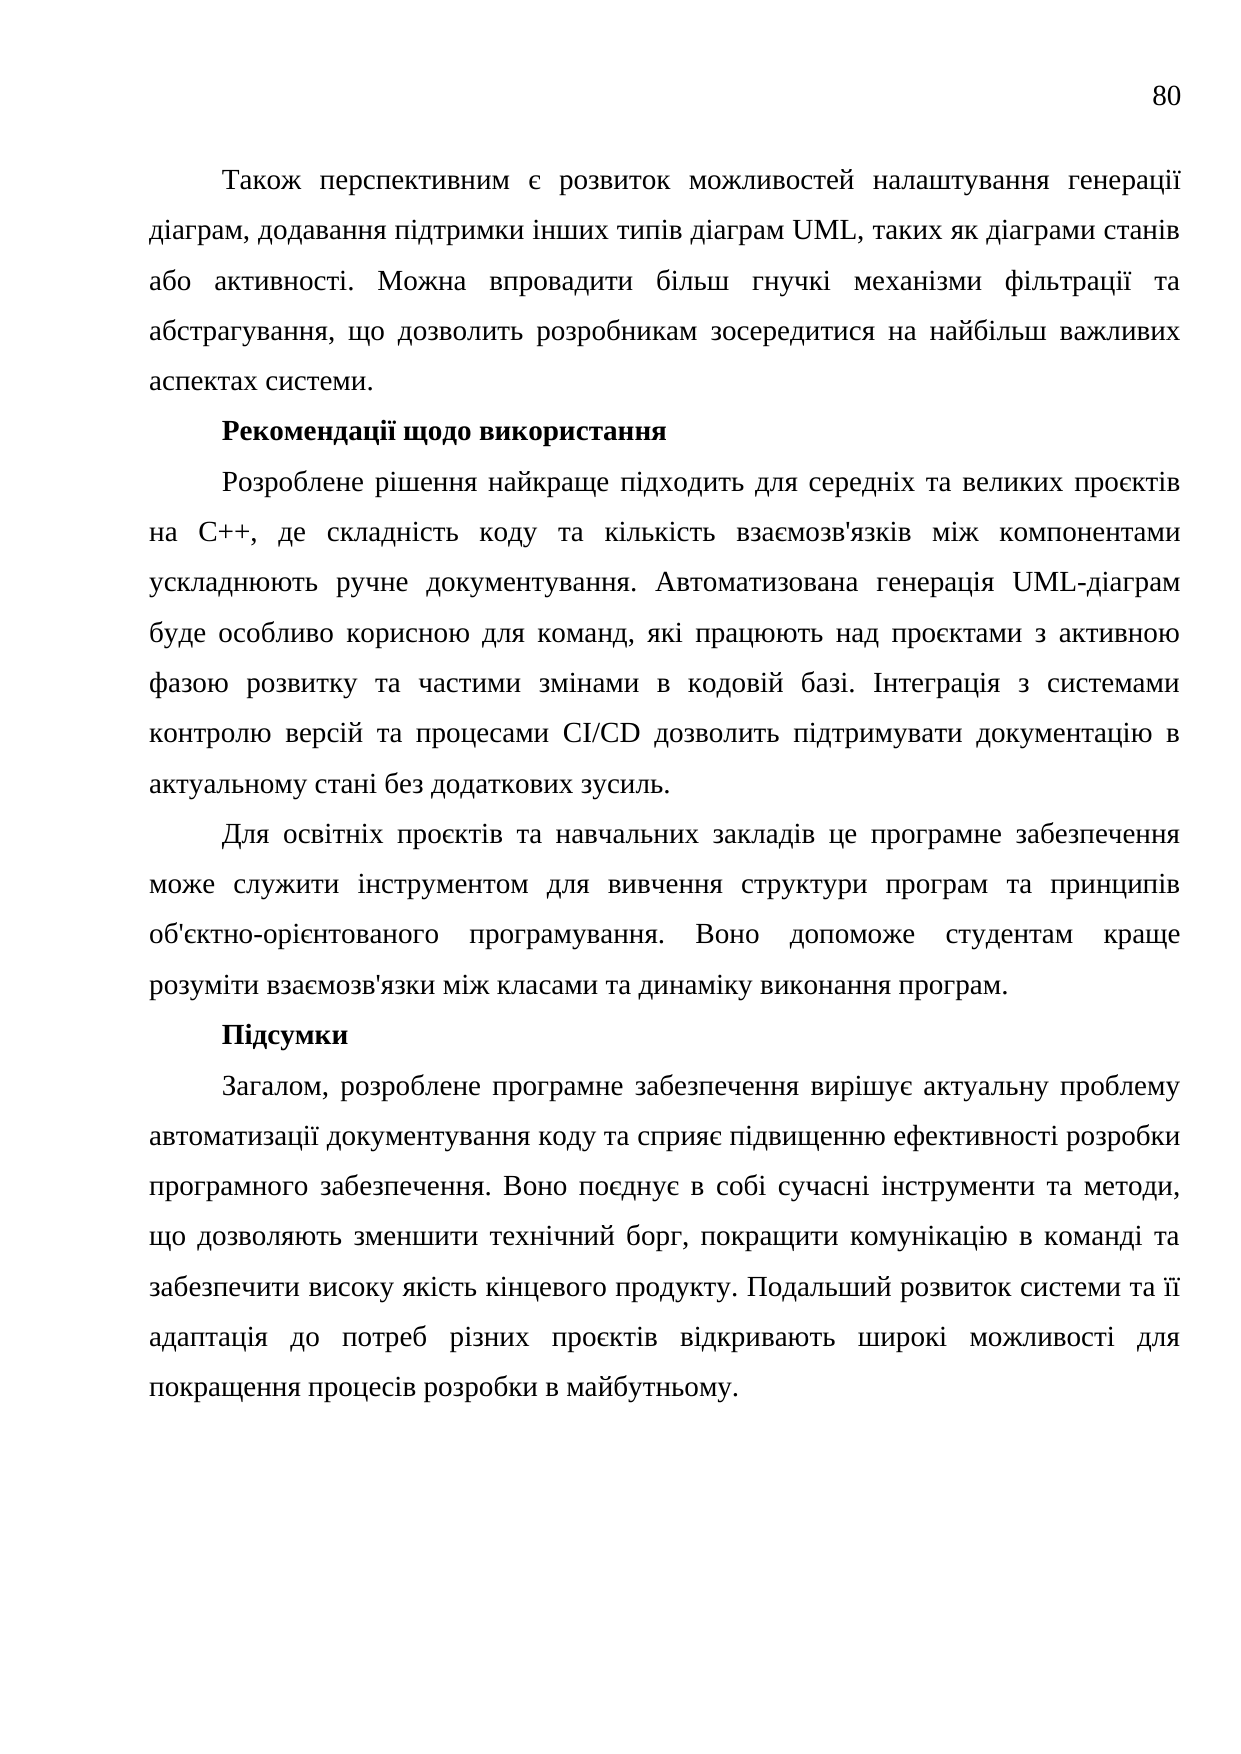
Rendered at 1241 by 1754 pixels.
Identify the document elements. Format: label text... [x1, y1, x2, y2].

text Також перспективним є розвиток можливостей налаштування генерації діаграм, додавання підтримки інших типів діаграм UML, таких як діаграми станів або активності. Можна впровадити більш гнучкі механізми фільтрації та абстрагування, що дозволить розробникам зосередитися на найбільш важливих аспектах системи. [149, 162, 1181, 397]
subtitle Рекомендації щодо використання [149, 413, 1181, 447]
subtitle Підсумки [149, 1017, 1181, 1051]
text Загалом, розроблене програмне забезпечення вирішує актуальну проблему автоматизації документування коду та сприяє підвищенню ефективності розробки програмного забезпечення. Воно поєднує в собі сучасні інструменти та методи, що дозволяють зменшити технічний борг, покращити комунікацію в команді та забезпечити високу якість кінцевого продукту. Подальший розвиток системи та її адаптація до потреб різних проєктів відкривають широкі можливості для покращення процесів розробки в майбутньому. [149, 1068, 1181, 1403]
text Для освітніх проєктів та навчальних закладів це програмне забезпечення може служити інструментом для вивчення структури програм та принципів об'єктно-орієнтованого програмування. Воно допоможе студентам краще розуміти взаємозв'язки між класами та динаміку виконання програм. [149, 816, 1181, 1001]
text Розроблене рішення найкраще підходить для середніх та великих проєктів на C++, де складність коду та кількість взаємозв'язків між компонентами ускладнюють ручне документування. Автоматизована генерація UML-діаграм буде особливо корисною для команд, які працюють над проєктами з активною фазою розвитку та частими змінами в кодовій базі. Інтеграція з системами контролю версій та процесами CI/CD дозволить підтримувати документацію в актуальному стані без додаткових зусиль. [149, 464, 1181, 799]
